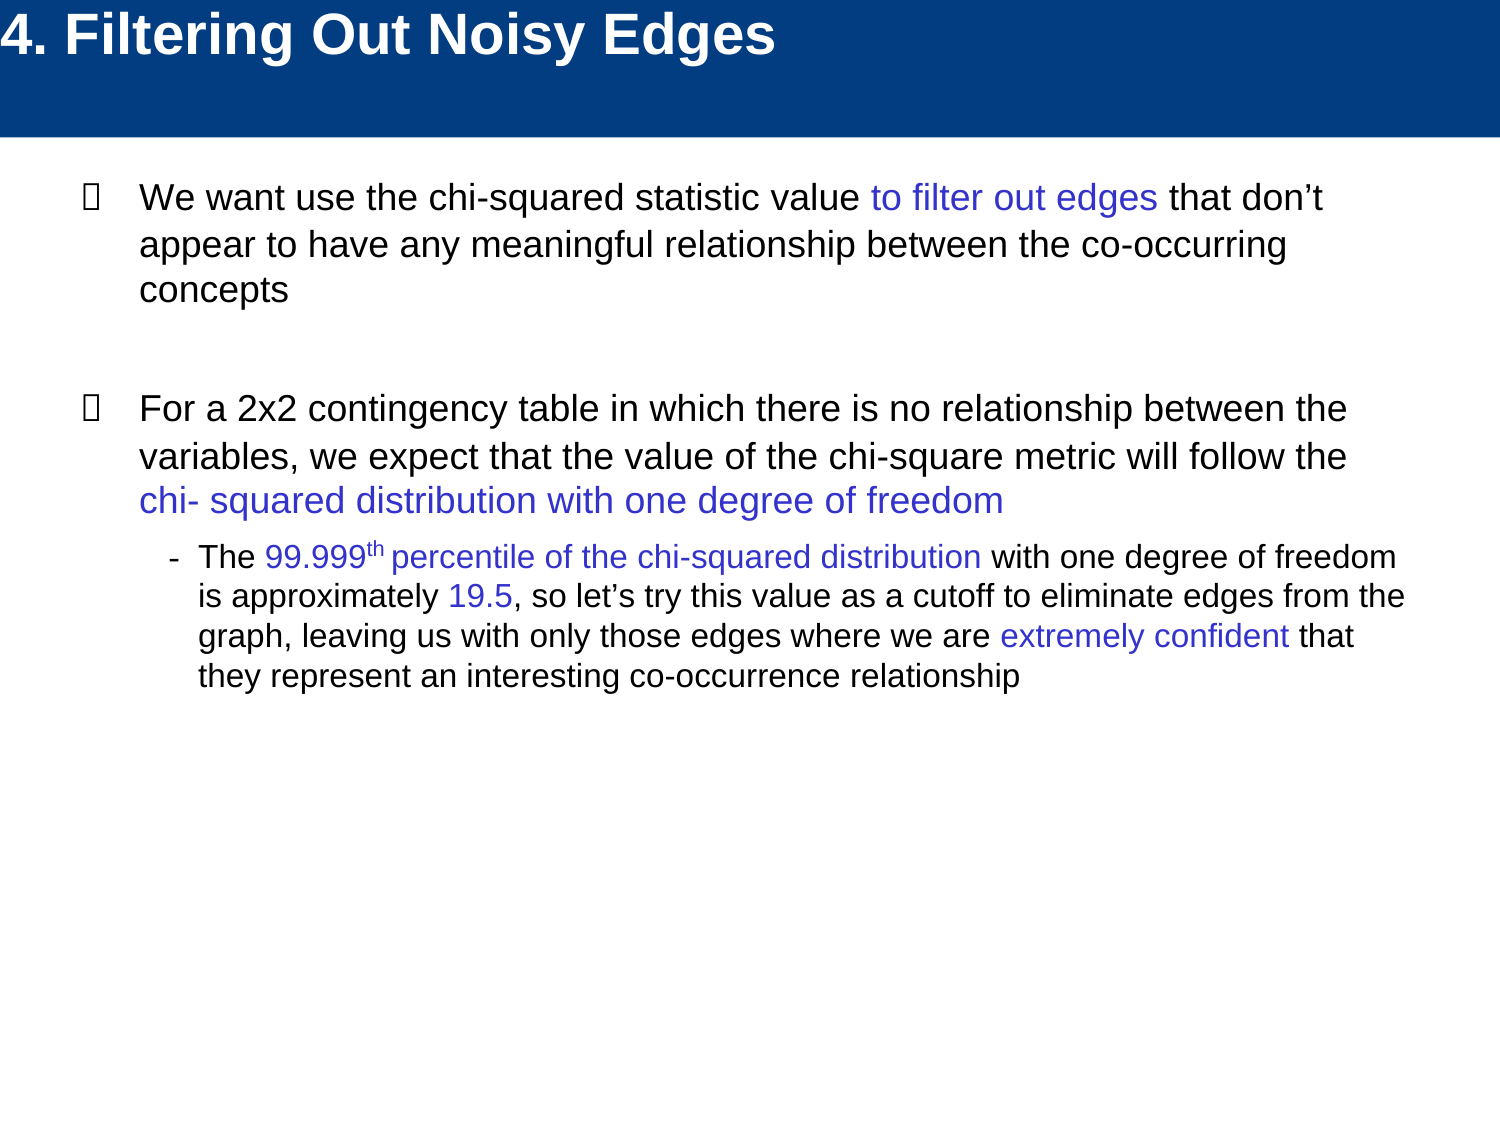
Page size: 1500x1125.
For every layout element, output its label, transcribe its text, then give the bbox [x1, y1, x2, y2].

list We want use the chi-squared statistic value to filter out edges that don’t appear to have any meaningful relationship between the co-occurring concepts [80, 170, 1323, 310]
list The 99.999th percentile of the chi-squared distribution with one degree of freedom is approximately 19.5, so let’s try this value as a cutoff to eliminate edges from the graph, leaving us with only those edges where we are extremely confident that they represent an interesting co-occurrence relationship [168, 536, 1407, 694]
list For a 2x2 contingency table in which there is no relationship between the variables, we expect that the value of the chi-square metric will follow the chi- squared distribution with one degree of freedom [80, 382, 1418, 522]
